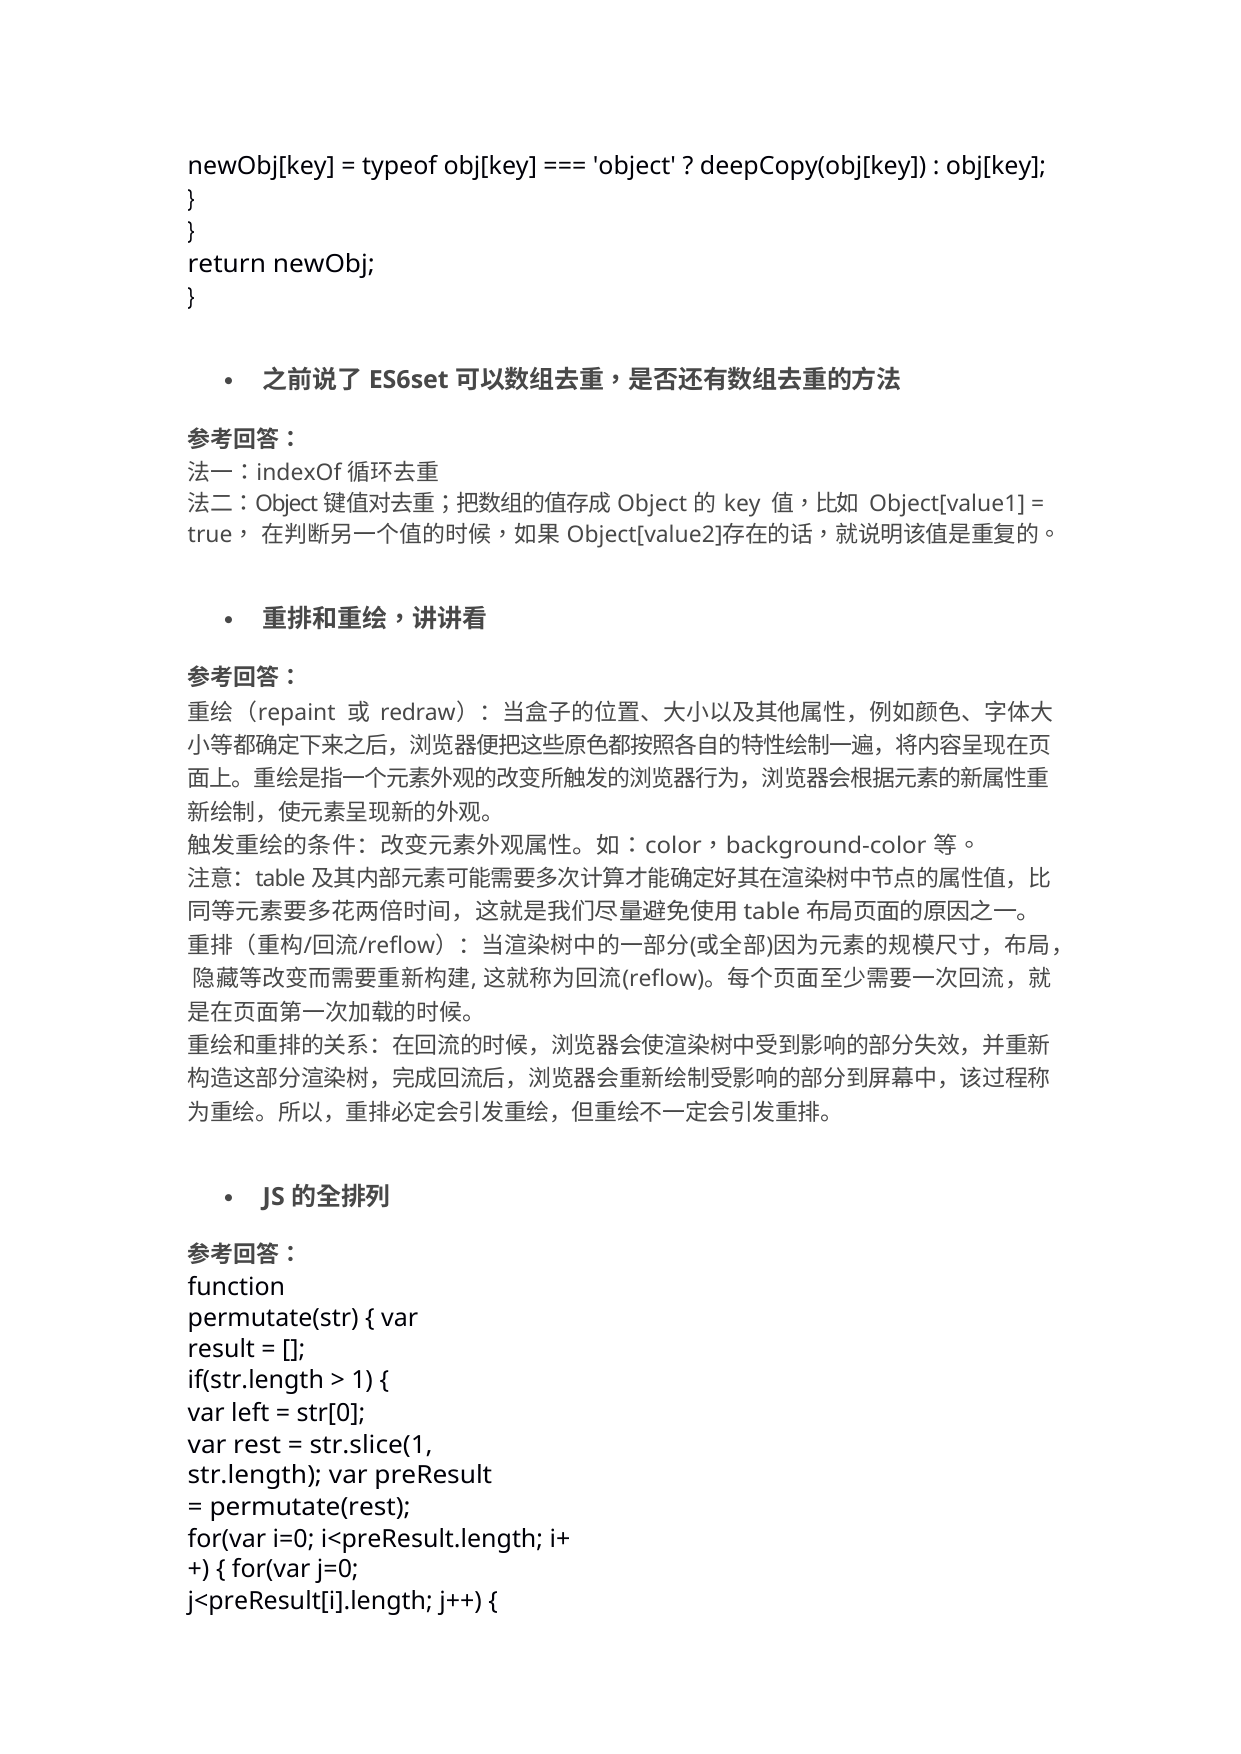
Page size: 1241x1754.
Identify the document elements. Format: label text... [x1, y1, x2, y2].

text var left = str[0]; [187, 1396, 1088, 1428]
text function permutate(str) { var result = []; if(str.length > 1) { [187, 1271, 432, 1396]
text 重排（重构/回流/reflow）：当渲染树中的一部分(或全部)因为元素的规模尺寸，布局， 隐藏等改变而需要重新构建, 这就称为回流(reflow)。每个页面至少需要一次回流，就是在页面第一次加载的时候。 [187, 927, 1051, 1027]
subtitle 重排和重绘，讲讲看 [225, 601, 1088, 634]
subtitle 参考回答： [187, 1230, 1088, 1271]
text 注意：table 及其内部元素可能需要多次计算才能确定好其在渲染树中节点的属性值，比同等元素要多花两倍时间，这就是我们尽量避免使用table 布局页面的原因之一。 [187, 860, 1053, 927]
subtitle JS 的全排列 [225, 1178, 1088, 1212]
text 重绘（repaint 或redraw）：当盒子的位置、大小以及其他属性，例如颜色、字体大小等都确定下来之后，浏览器便把这些原色都按照各自的特性绘制一遍，将内容呈现在页面上。重绘是指一个元素外观的改变所触发的浏览器行为，浏览器会根据元素的新属性重新绘制，使元素呈现新的外观。 [187, 693, 1053, 827]
text 触发重绘的条件：改变元素外观属性。如：color，background-color 等。 [187, 827, 1088, 860]
text 法二：Object 键值对去重；把数组的值存成 Object 的 key 值，比如 Object[value1] = true， 在判断另一个值的时候，如果 Object[value2]存在的话，就说明该值是重复的。 [187, 487, 1076, 549]
text var rest = str.slice(1, str.length); var preResult = permutate(rest); [187, 1428, 508, 1522]
text return newObj; [187, 246, 1088, 279]
text } [187, 181, 1088, 214]
subtitle 参考回答： [187, 652, 1088, 693]
text 参考回答： [187, 414, 1088, 455]
text newObj[key] = typeof obj[key] === 'object' ? deepCopy(obj[key]) : obj[key]; [187, 147, 1088, 181]
text 法一：indexOf 循环去重 [187, 455, 1088, 486]
subtitle 之前说了 ES6set 可以数组去重，是否还有数组去重的方法 [225, 362, 1088, 396]
text 重绘和重排的关系：在回流的时候，浏览器会使渲染树中受到影响的部分失效，并重新构造这部分渲染树，完成回流后，浏览器会重新绘制受影响的部分到屏幕中，该过程称为重绘。所以，重排必定会引发重绘，但重绘不一定会引发重排。 [187, 1027, 1053, 1127]
text for(var i=0; i<preResult.length; i++) { for(var j=0; j<preResult[i].length; j++) { [187, 1522, 592, 1616]
text } [187, 279, 1088, 312]
text } [187, 214, 1088, 246]
